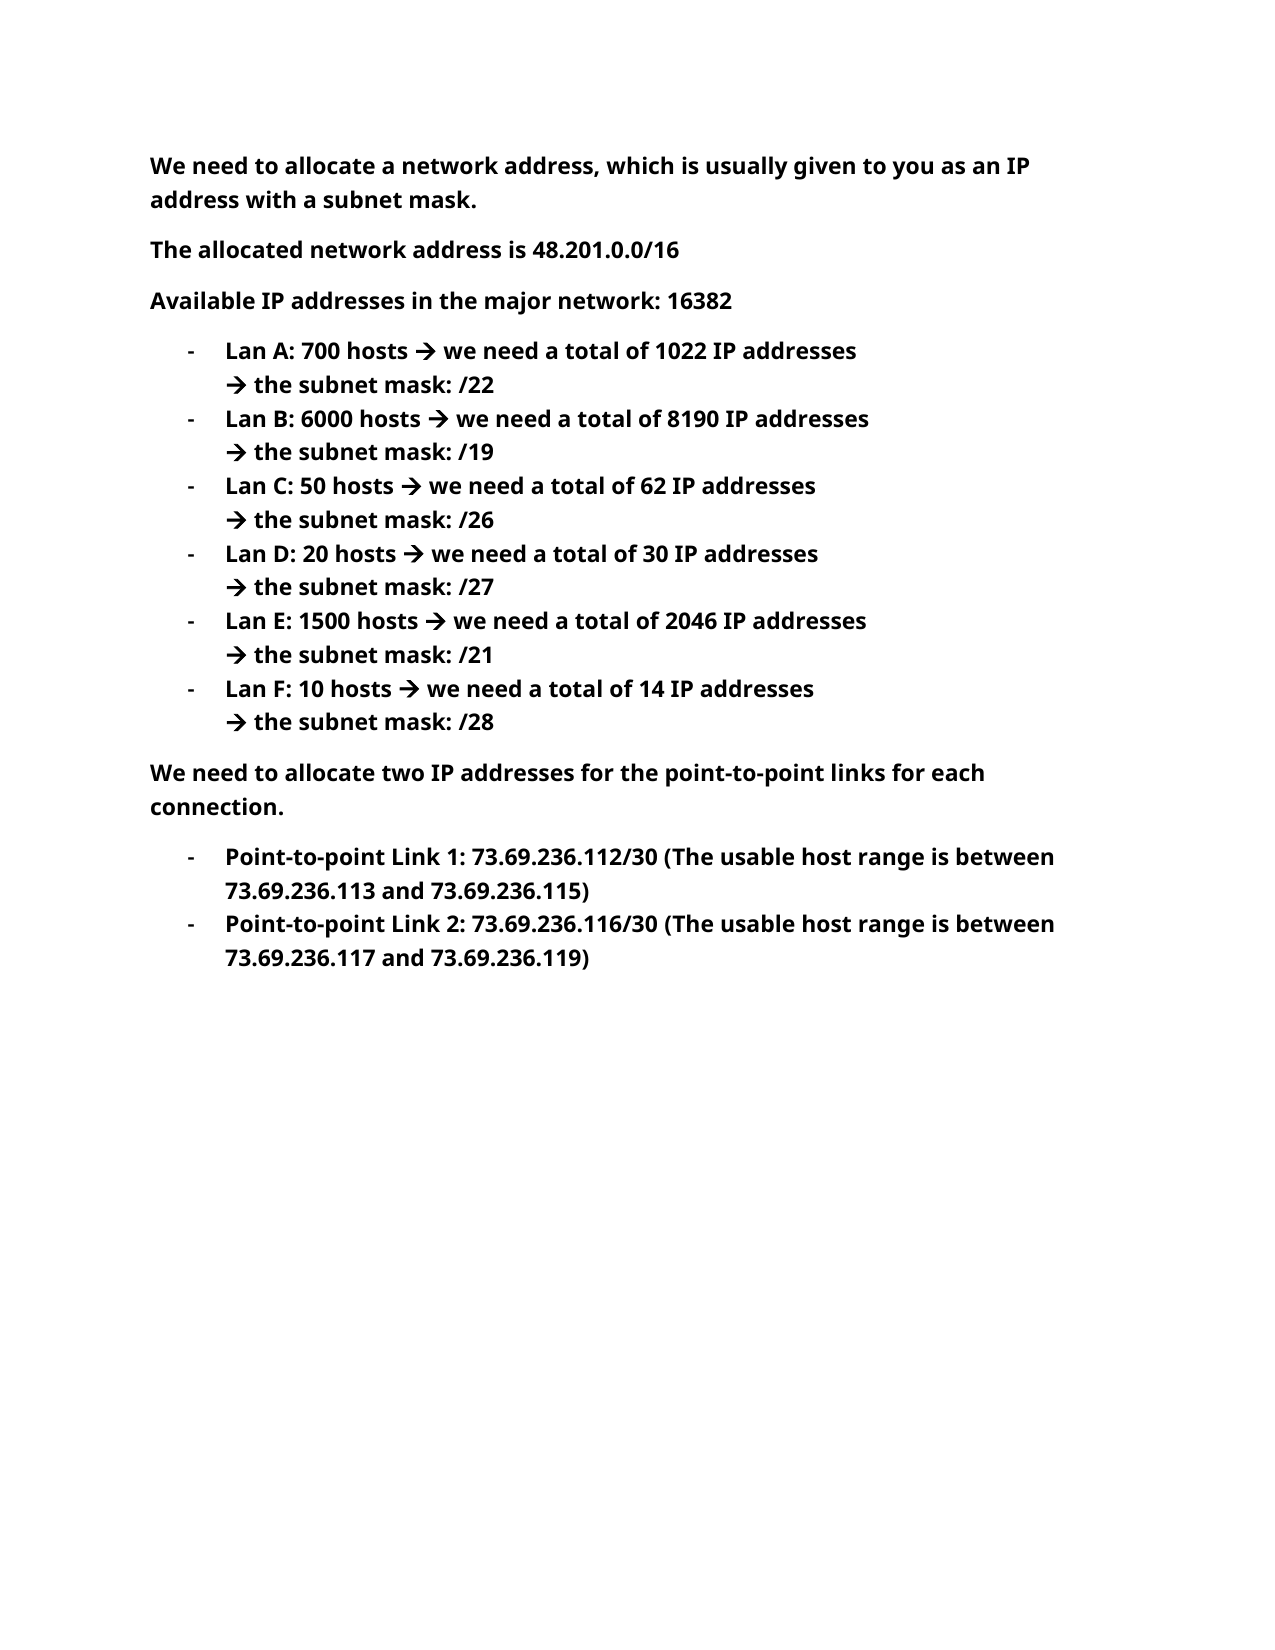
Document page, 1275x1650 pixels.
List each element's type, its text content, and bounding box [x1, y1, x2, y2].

list Lan F: 10 hosts we need a total of 14 IP addresses [187, 672, 1125, 704]
list Point-to-point Link 2: 73.69.236.116/30 (The usable host range is between 73.69.236.117 and 73.69.236.119) [187, 908, 1125, 973]
text We need to allocate a network address, which is usually given to you as an IP address with a subnet mask. [150, 150, 1125, 215]
list Lan B: 6000 hosts we need a total of 8190 IP addresses [187, 402, 1125, 434]
list Point-to-point Link 1: 73.69.236.112/30 (The usable host range is between 73.69.236.113 and 73.69.236.115) [187, 841, 1125, 906]
list the subnet mask: /22 [225, 369, 1125, 400]
text Available IP addresses in the major network: 16382 [150, 284, 1125, 316]
text We need to allocate two IP addresses for the point-to-point links for each connection. [150, 757, 1125, 822]
list the subnet mask: /28 [225, 706, 1125, 737]
list Lan A: 700 hosts we need a total of 1022 IP addresses [187, 335, 1125, 366]
text The allocated network address is 48.201.0.0/16 [150, 234, 1125, 265]
list the subnet mask: /27 [225, 571, 1125, 602]
list Lan E: 1500 hosts we need a total of 2046 IP addresses [187, 605, 1125, 636]
list the subnet mask: /21 [225, 639, 1125, 670]
list Lan C: 50 hosts we need a total of 62 IP addresses [187, 470, 1125, 501]
list the subnet mask: /26 [225, 504, 1125, 535]
list Lan D: 20 hosts we need a total of 30 IP addresses [187, 537, 1125, 569]
list the subnet mask: /19 [225, 436, 1125, 467]
